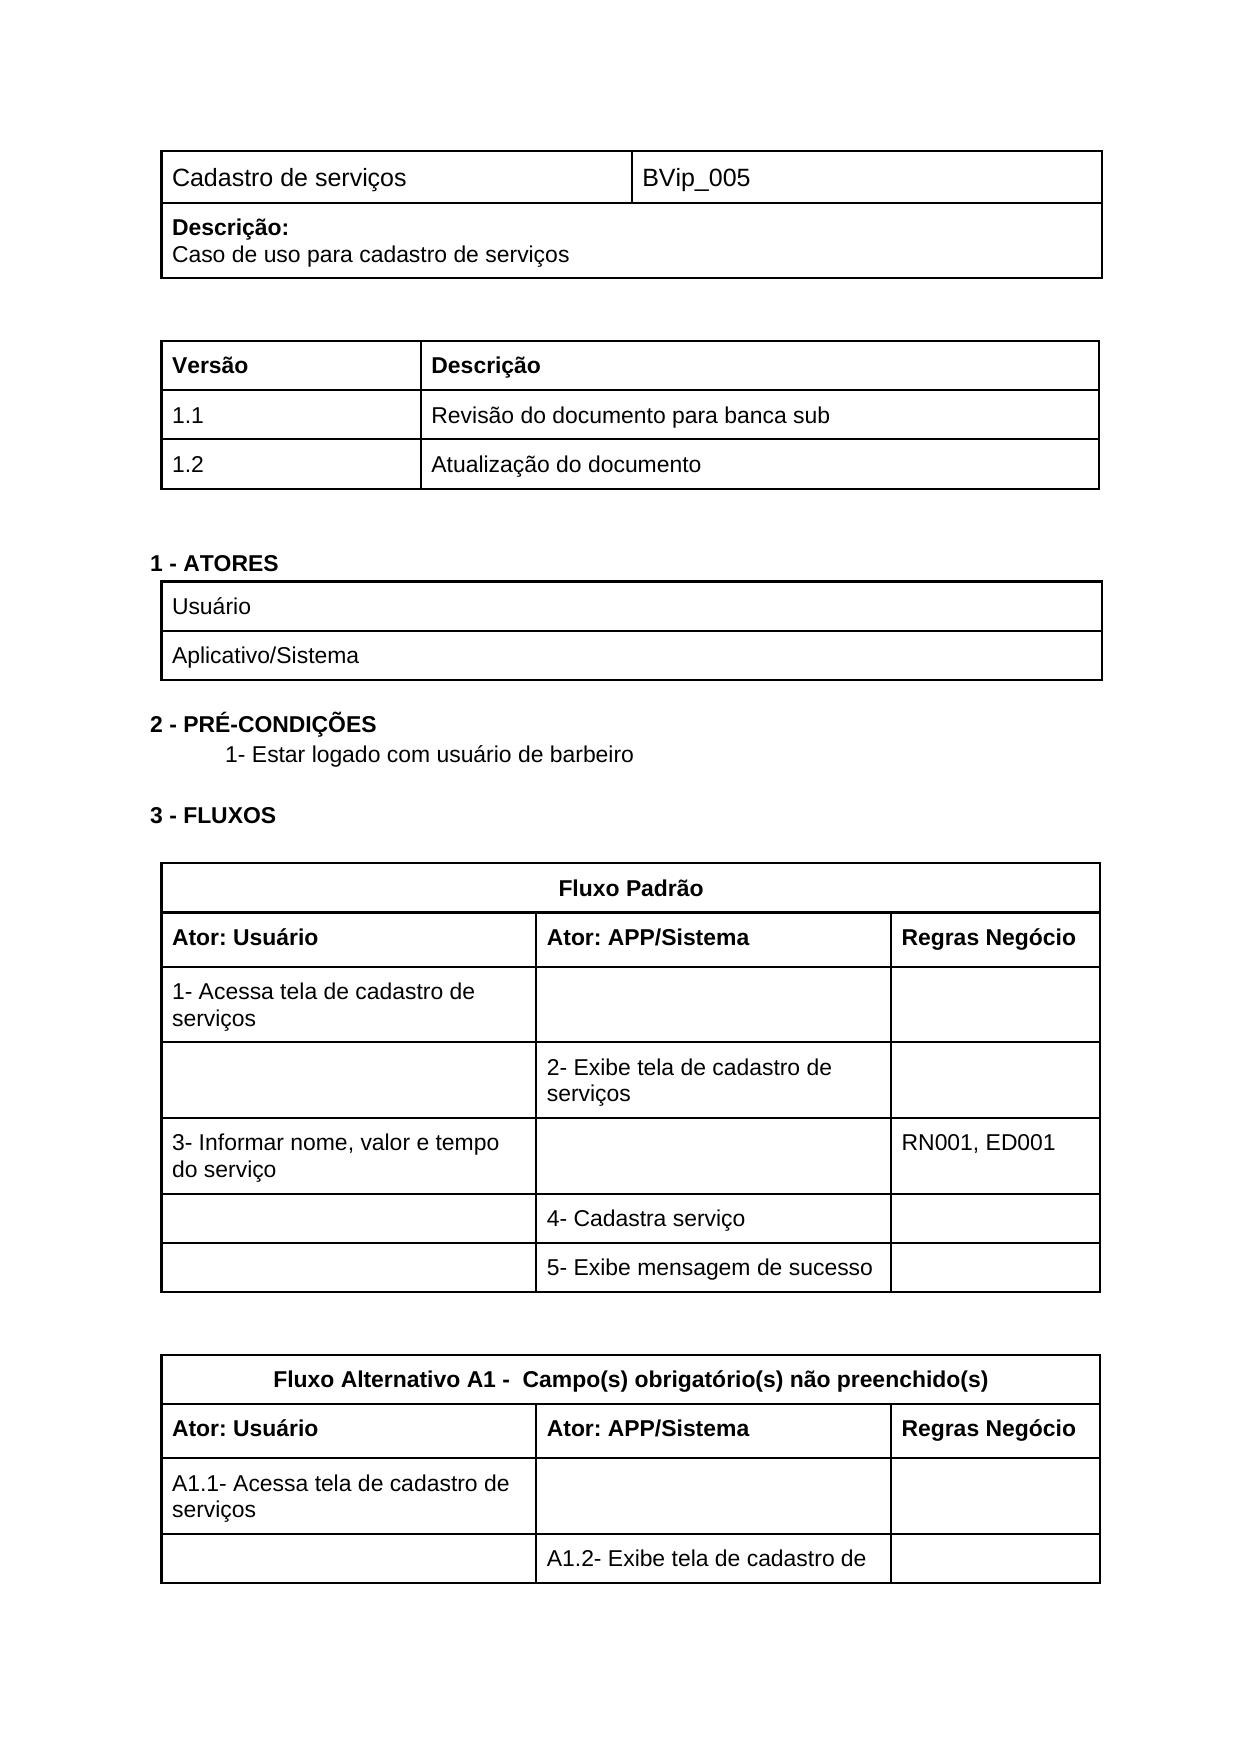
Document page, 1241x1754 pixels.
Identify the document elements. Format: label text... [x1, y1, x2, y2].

table_cell 2- Exibe tela de cadastro de serviços [537, 1043, 890, 1117]
table_cell Descrição: Caso de uso para cadastro de serviços [163, 204, 1101, 277]
table_cell 1.2 [163, 440, 420, 488]
table_cell 4- Cadastra serviço [537, 1195, 890, 1242]
table_cell Regras Negócio [892, 1405, 1099, 1457]
table_cell [892, 1535, 1099, 1582]
table_cell 1.1 [163, 391, 420, 438]
table_cell 5- Exibe mensagem de sucesso [537, 1244, 890, 1291]
table_cell 3- Informar nome, valor e tempo do serviço [163, 1119, 535, 1192]
table_header Fluxo Alternativo A1 - Campo(s) obrigatório(s) não preenchido(s) [163, 1356, 1099, 1403]
table_header Versão [163, 342, 420, 389]
table_cell [163, 1043, 535, 1117]
table_cell Ator: APP/Sistema [537, 1405, 890, 1457]
text 1 - ATORES [150, 550, 1090, 576]
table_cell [537, 1535, 890, 1582]
table_cell [892, 1195, 1099, 1242]
table_cell [163, 1244, 535, 1291]
table_cell Ator: Usuário [163, 914, 535, 966]
table_cell [892, 968, 1099, 1041]
table_header Descrição [422, 342, 1098, 389]
table_cell RN001, ED001 [892, 1119, 1099, 1192]
text 1- Estar logado com usuário de barbeiro [225, 741, 1090, 768]
table_cell [892, 1459, 1099, 1533]
table_cell [892, 1244, 1099, 1291]
text 3 - FLUXOS [150, 802, 1090, 828]
table_cell [892, 1043, 1099, 1117]
text 2 - PRÉ-CONDIÇÕES [150, 711, 1090, 737]
table_cell [163, 1195, 535, 1242]
table_cell Ator: APP/Sistema [537, 914, 890, 966]
table_header Fluxo Padrão [163, 864, 1099, 911]
table_cell A1.1- Acessa tela de cadastro de serviços [163, 1459, 535, 1533]
table_cell Cadastro de serviços [163, 152, 631, 202]
table_cell BVip_005 [633, 152, 1101, 202]
table_cell [537, 1119, 890, 1192]
table_cell Ator: Usuário [163, 1405, 535, 1457]
table_header Usuário [163, 583, 1101, 629]
table_cell [537, 1459, 890, 1533]
table_cell 1- Acessa tela de cadastro de serviços [163, 968, 535, 1041]
table_cell [537, 968, 890, 1041]
table_cell Atualização do documento [422, 440, 1098, 488]
table_cell Regras Negócio [892, 914, 1099, 966]
table_cell Revisão do documento para banca sub [422, 391, 1098, 438]
table_cell [163, 1535, 535, 1582]
table_cell Aplicativo/Sistema [163, 632, 1101, 679]
